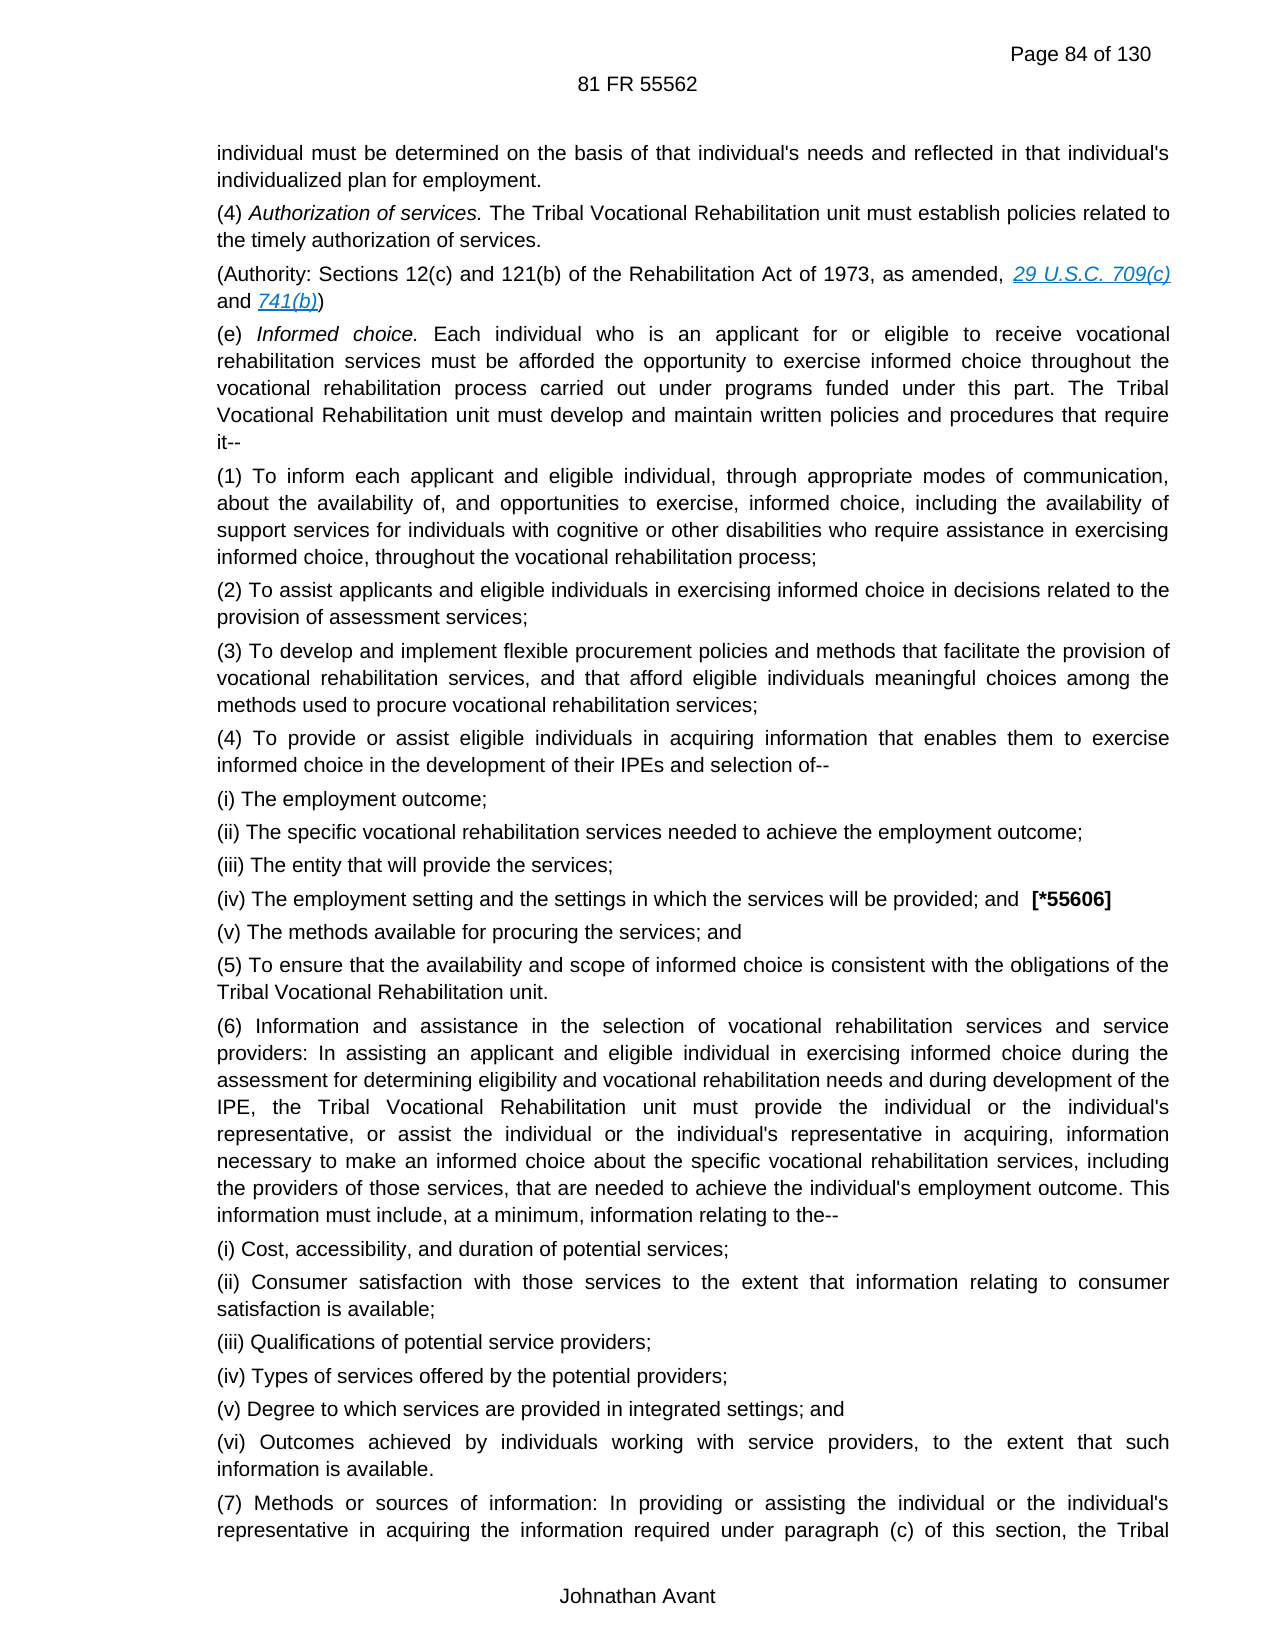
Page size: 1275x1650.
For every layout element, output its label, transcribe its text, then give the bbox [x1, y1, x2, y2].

text (i) The employment outcome; [217, 783, 1171, 810]
text (4) To provide or assist eligible individuals in acquiring information that enables them to exercise informed choice in the development of their IPEs and selection of-- [217, 723, 1171, 777]
text (iii) Qualifications of potential service providers; [217, 1327, 1171, 1354]
text (4) Authorization of services. The Tribal Vocational Rehabilitation unit must establish policies related to the timely authorization of services. [217, 198, 1171, 252]
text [217, 137, 1171, 192]
text (iv) The employment setting and the settings in which the services will be provided; and [*55606] [217, 883, 1171, 910]
text (v) Degree to which services are provided in integrated settings; and [217, 1394, 1171, 1421]
text (1) To inform each applicant and eligible individual, through appropriate modes of communication, about the availability of, and opportunities to exercise, informed choice, including the availability of support services for individuals with cognitive or other disabilities who require assistance in exercising informed choice, throughout the vocational rehabilitation process; [217, 460, 1171, 569]
text (e) Informed choice. Each individual who is an applicant for or eligible to receive vocational rehabilitation services must be afforded the opportunity to exercise informed choice throughout the vocational rehabilitation process carried out under programs funded under this part. The Tribal Vocational Rehabilitation unit must develop and maintain written policies and procedures that require it-- [217, 319, 1171, 454]
text (5) To ensure that the availability and scope of informed choice is consistent with the obligations of the Tribal Vocational Rehabilitation unit. [217, 950, 1171, 1004]
text (v) The methods available for procuring the services; and [217, 917, 1171, 944]
text (i) Cost, accessibility, and duration of potential services; [217, 1233, 1171, 1260]
text (3) To develop and implement flexible procurement policies and methods that facilitate the provision of vocational rehabilitation services, and that afford eligible individuals meaningful choices among the methods used to procure vocational rehabilitation services; [217, 635, 1171, 717]
text (iv) Types of services offered by the potential providers; [217, 1360, 1171, 1387]
text (iii) The entity that will provide the services; [217, 850, 1171, 877]
text (ii) The specific vocational rehabilitation services needed to achieve the employment outcome; [217, 817, 1171, 844]
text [217, 1487, 1171, 1542]
text (Authority: Sections 12(c) and 121(b) of the Rehabilitation Act of 1973, as amended, 29 U.S.C. 709(c) and 741(b)) [217, 258, 1171, 312]
text (2) To assist applicants and eligible individuals in exercising informed choice in decisions related to the provision of assessment services; [217, 575, 1171, 629]
text (ii) Consumer satisfaction with those services to the extent that information relating to consumer satisfaction is available; [217, 1267, 1171, 1321]
text (6) Information and assistance in the selection of vocational rehabilitation services and service providers: In assisting an applicant and eligible individual in exercising informed choice during the assessment for determining eligibility and vocational rehabilitation needs and during development of the IPE, the Tribal Vocational Rehabilitation unit must provide the individual or the individual's representative, or assist the individual or the individual's representative in acquiring, information necessary to make an informed choice about the specific vocational rehabilitation services, including the providers of those services, that are needed to achieve the individual's employment outcome. This information must include, at a minimum, information relating to the-- [217, 1010, 1171, 1227]
text (vi) Outcomes achieved by individuals working with service providers, to the extent that such information is available. [217, 1427, 1171, 1481]
